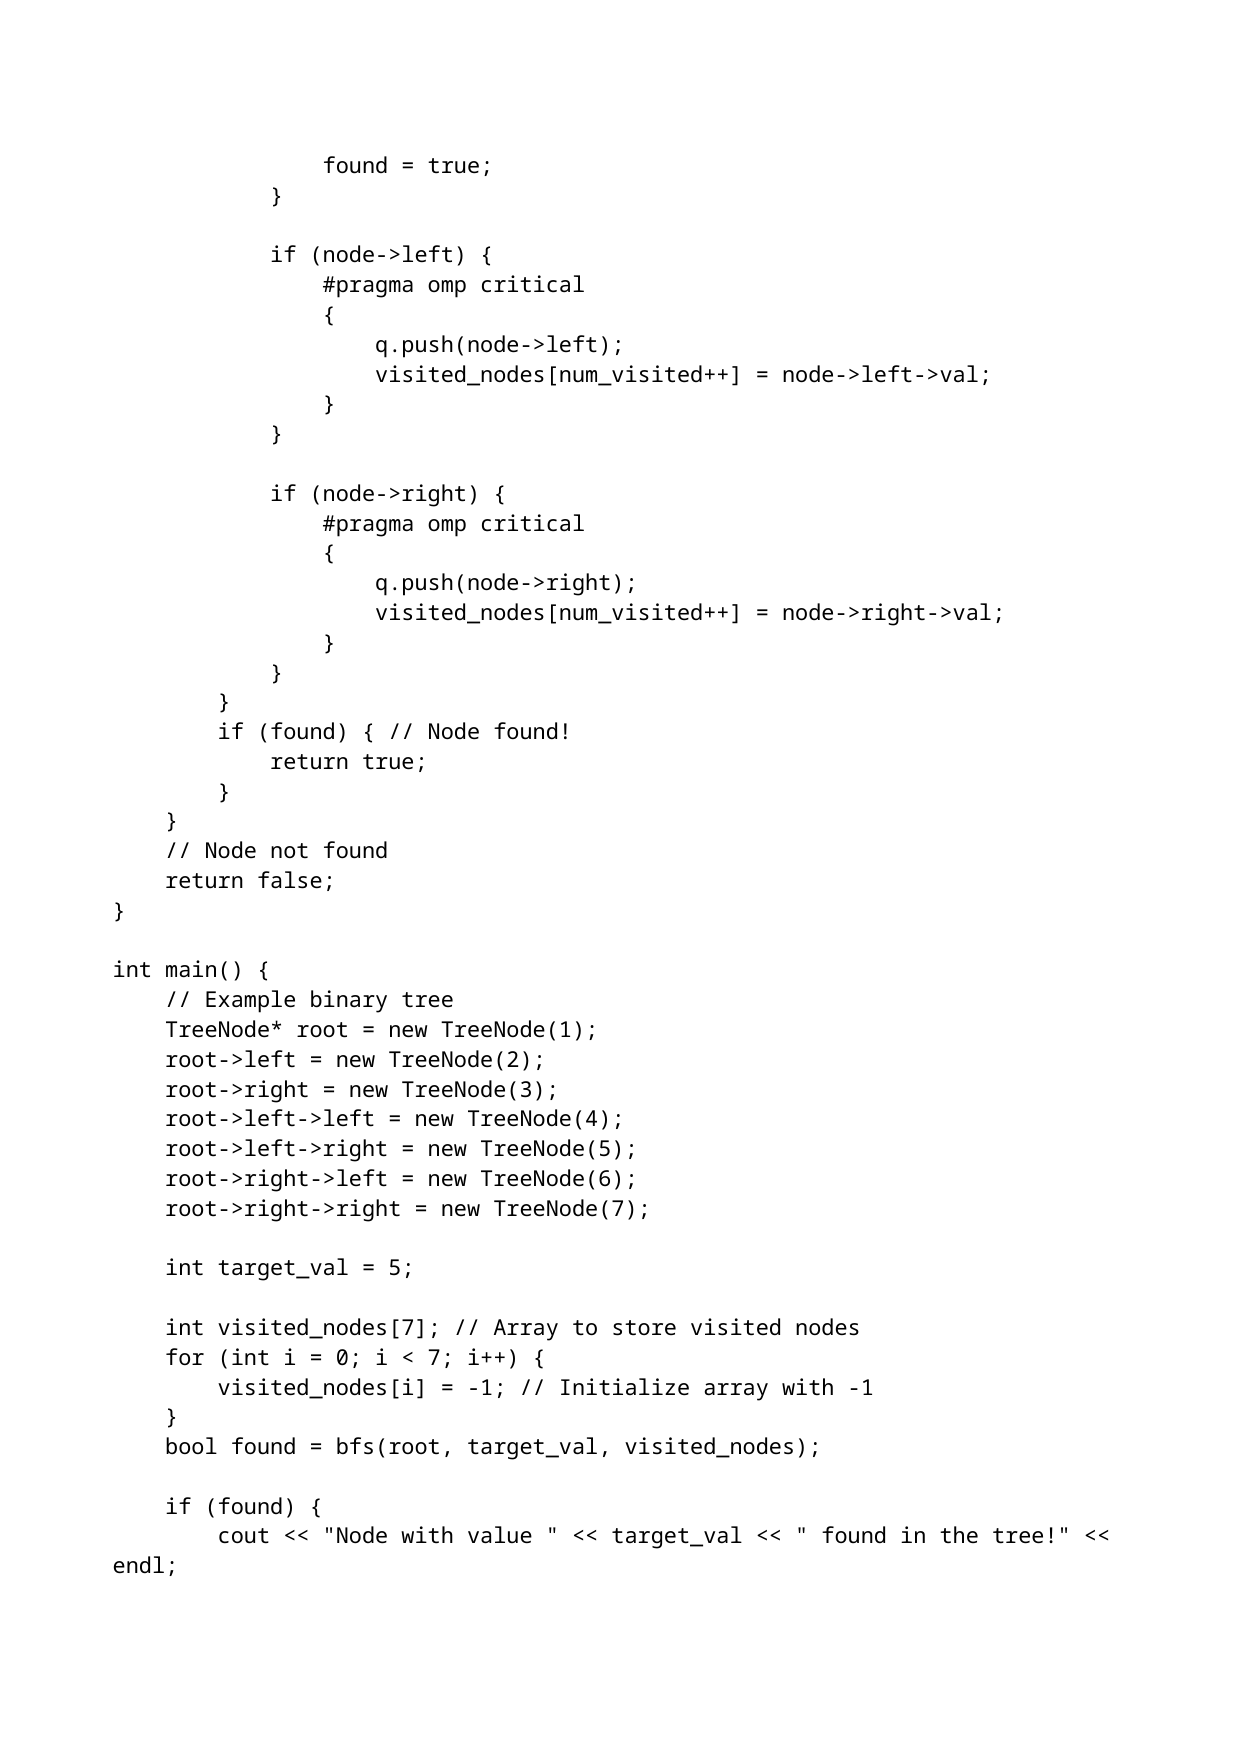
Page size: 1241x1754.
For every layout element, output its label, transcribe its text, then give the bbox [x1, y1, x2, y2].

text visited_nodes[i] = -1; // Initialize array with -1 [112, 1371, 1128, 1401]
text root->right->right = new TreeNode(7); [112, 1193, 1128, 1222]
text // Node not found [112, 835, 1128, 865]
text } [112, 656, 1128, 686]
text root->left->left = new TreeNode(4); [112, 1103, 1128, 1133]
text cout << "Node with value " << target_val << " found in the tree!" << endl; [112, 1520, 1128, 1580]
text TreeNode* root = new TreeNode(1); [112, 1014, 1128, 1044]
text if (node->left) { [112, 239, 1128, 269]
text return false; [112, 865, 1128, 895]
text q.push(node->left); [112, 329, 1128, 358]
text } [112, 180, 1128, 209]
text // Example binary tree [112, 984, 1128, 1014]
text int target_val = 5; [112, 1252, 1128, 1282]
text { [112, 537, 1128, 567]
text visited_nodes[num_visited++] = node->left->val; [112, 358, 1128, 388]
text } [112, 805, 1128, 835]
text root->left->right = new TreeNode(5); [112, 1133, 1128, 1163]
text q.push(node->right); [112, 567, 1128, 597]
text } [112, 686, 1128, 716]
text root->left = new TreeNode(2); [112, 1044, 1128, 1073]
text } [112, 627, 1128, 656]
text #pragma omp critical [112, 507, 1128, 537]
text } [112, 418, 1128, 448]
text } [112, 1401, 1128, 1431]
text { [112, 299, 1128, 329]
text int visited_nodes[7]; // Array to store visited nodes [112, 1312, 1128, 1342]
text root->right->left = new TreeNode(6); [112, 1163, 1128, 1193]
text visited_nodes[num_visited++] = node->right->val; [112, 597, 1128, 627]
text int main() { [112, 954, 1128, 984]
text if (node->right) { [112, 478, 1128, 507]
text found = true; [112, 150, 1128, 180]
text #pragma omp critical [112, 269, 1128, 299]
text for (int i = 0; i < 7; i++) { [112, 1342, 1128, 1371]
text root->right = new TreeNode(3); [112, 1073, 1128, 1103]
text } [112, 895, 1128, 924]
text } [112, 388, 1128, 418]
text if (found) { [112, 1491, 1128, 1520]
text bool found = bfs(root, target_val, visited_nodes); [112, 1431, 1128, 1461]
text } [112, 776, 1128, 805]
text if (found) { // Node found! [112, 716, 1128, 746]
text return true; [112, 746, 1128, 776]
